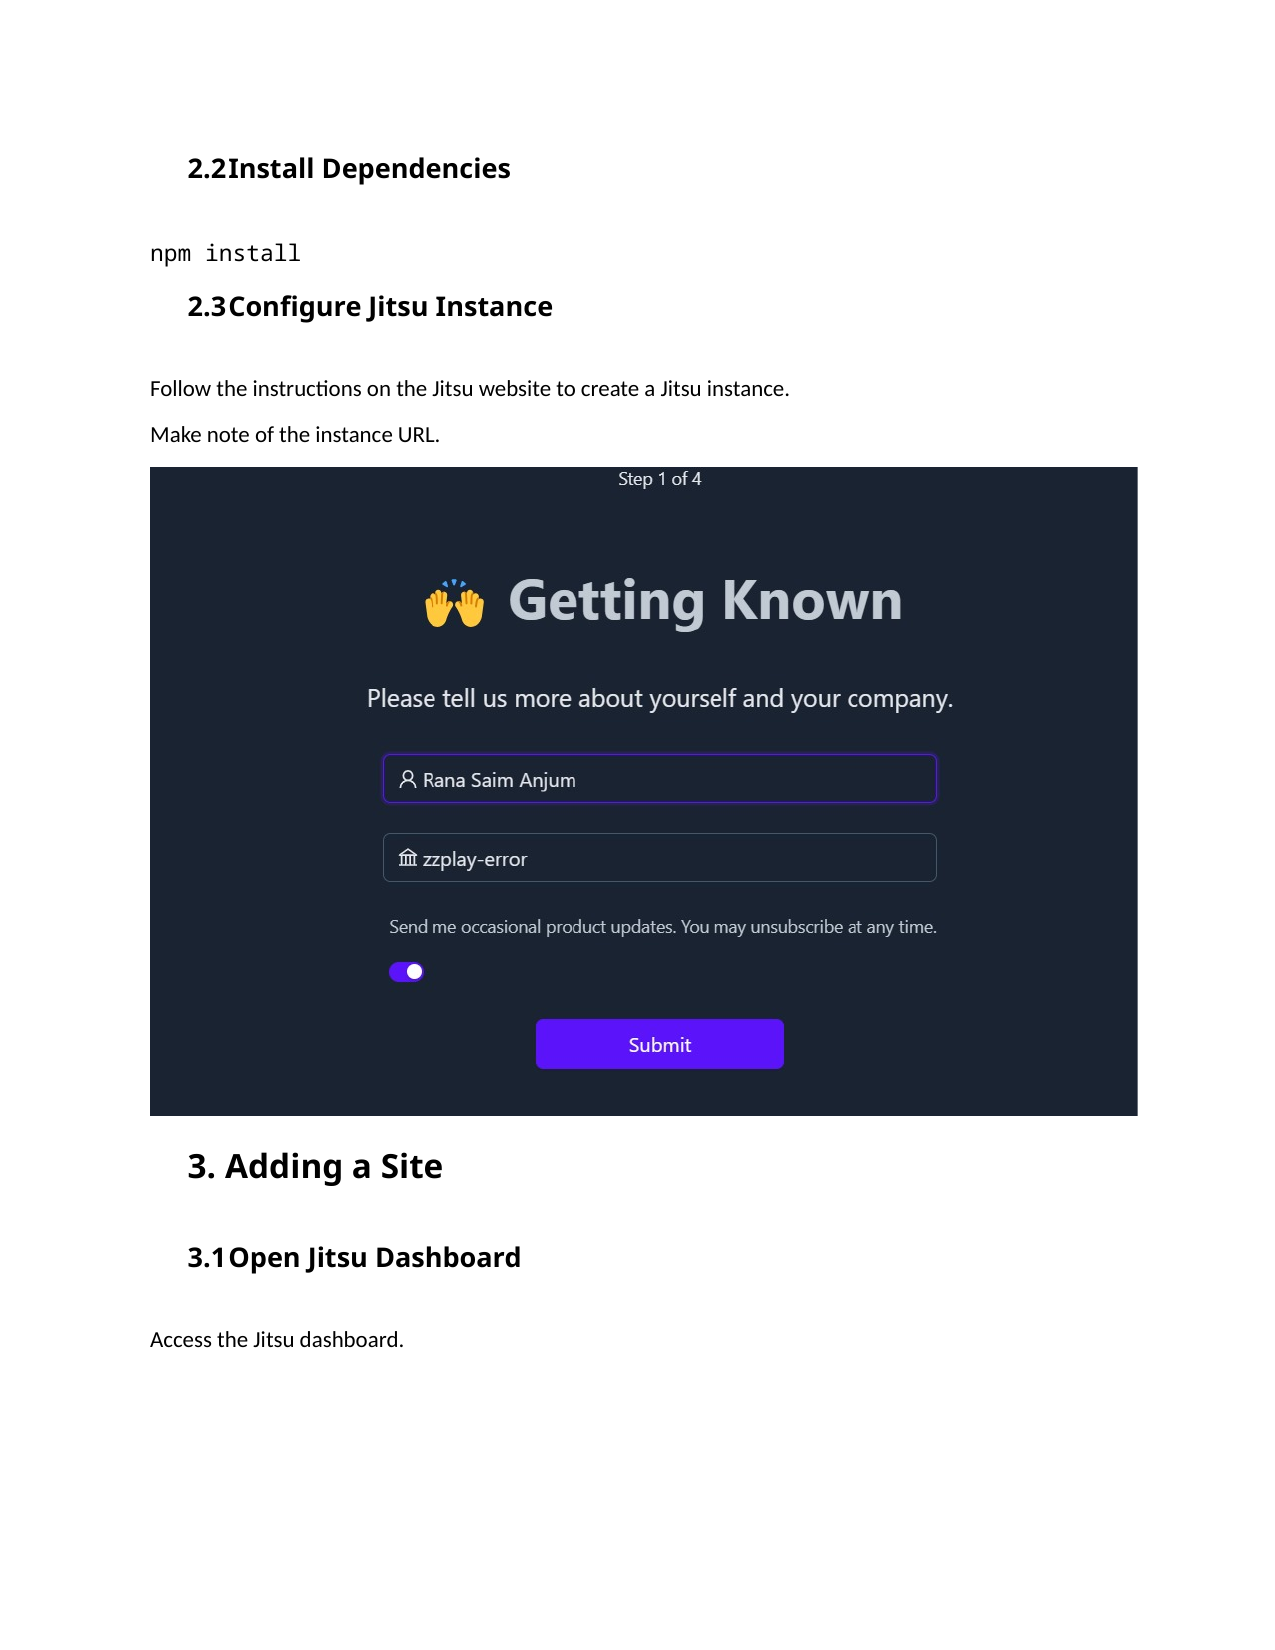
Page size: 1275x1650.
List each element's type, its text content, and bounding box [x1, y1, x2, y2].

picture [150, 467, 1138, 1116]
subtitle Open Jitsu Dashboard [187, 1238, 1125, 1275]
subtitle Configure Jitsu Instance [187, 287, 1125, 324]
subtitle Install Dependencies [187, 150, 1125, 187]
subtitle Adding a Site [187, 1143, 1125, 1188]
text Make note of the instance URL. [150, 421, 1125, 449]
text npm install [150, 237, 1125, 268]
text Access the Jitsu dashboard. [150, 1325, 1125, 1353]
text Follow the instructions on the Jitsu website to create a Jitsu instance. [150, 374, 1125, 402]
